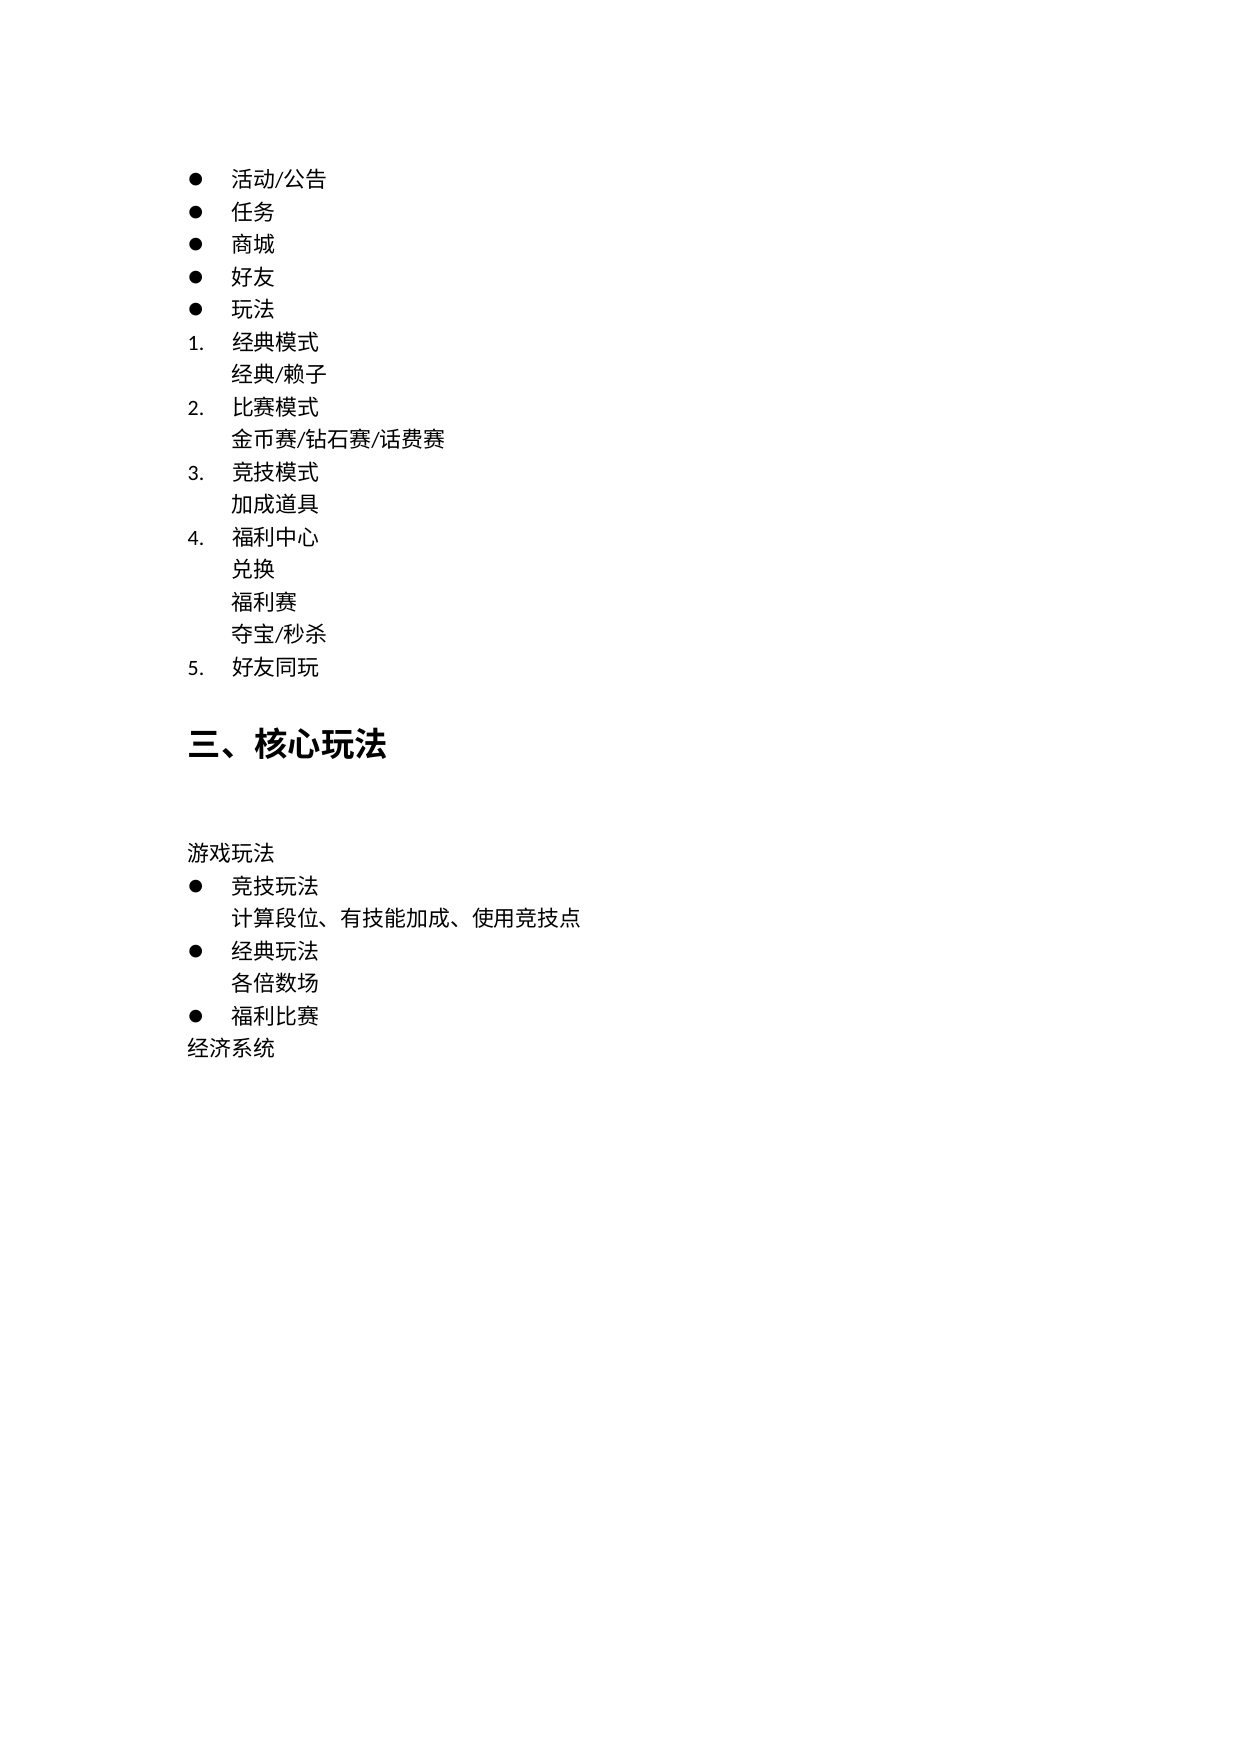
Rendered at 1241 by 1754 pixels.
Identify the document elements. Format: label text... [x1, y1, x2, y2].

list 任务 [187, 194, 1053, 227]
list 福利赛 [187, 584, 1053, 617]
list 竞技模式 [187, 454, 1053, 487]
list 好友 [187, 259, 1053, 292]
list 经典模式 [187, 324, 1053, 357]
list 经典玩法 [187, 933, 1053, 966]
list 加成道具 [187, 487, 1053, 519]
list 计算段位、有技能加成、使用竞技点 [187, 901, 1053, 933]
list 各倍数场 [187, 966, 1053, 998]
subtitle 核心玩法 [187, 709, 1053, 774]
list 经典/赖子 [187, 357, 1053, 389]
list 竞技玩法 [187, 868, 1053, 901]
list 好友同玩 [187, 649, 1053, 682]
list 游戏玩法 [187, 836, 1053, 868]
list 商城 [187, 227, 1053, 259]
list 活动/公告 [187, 162, 1053, 194]
list 比赛模式 [187, 389, 1053, 422]
list 夺宝/秒杀 [187, 617, 1053, 649]
list 经济系统 [187, 1031, 1053, 1063]
list 福利比赛 [187, 998, 1053, 1031]
list 金币赛/钻石赛/话费赛 [187, 422, 1053, 454]
list 兑换 [187, 552, 1053, 584]
list 玩法 [187, 292, 1053, 324]
list 福利中心 [187, 519, 1053, 552]
